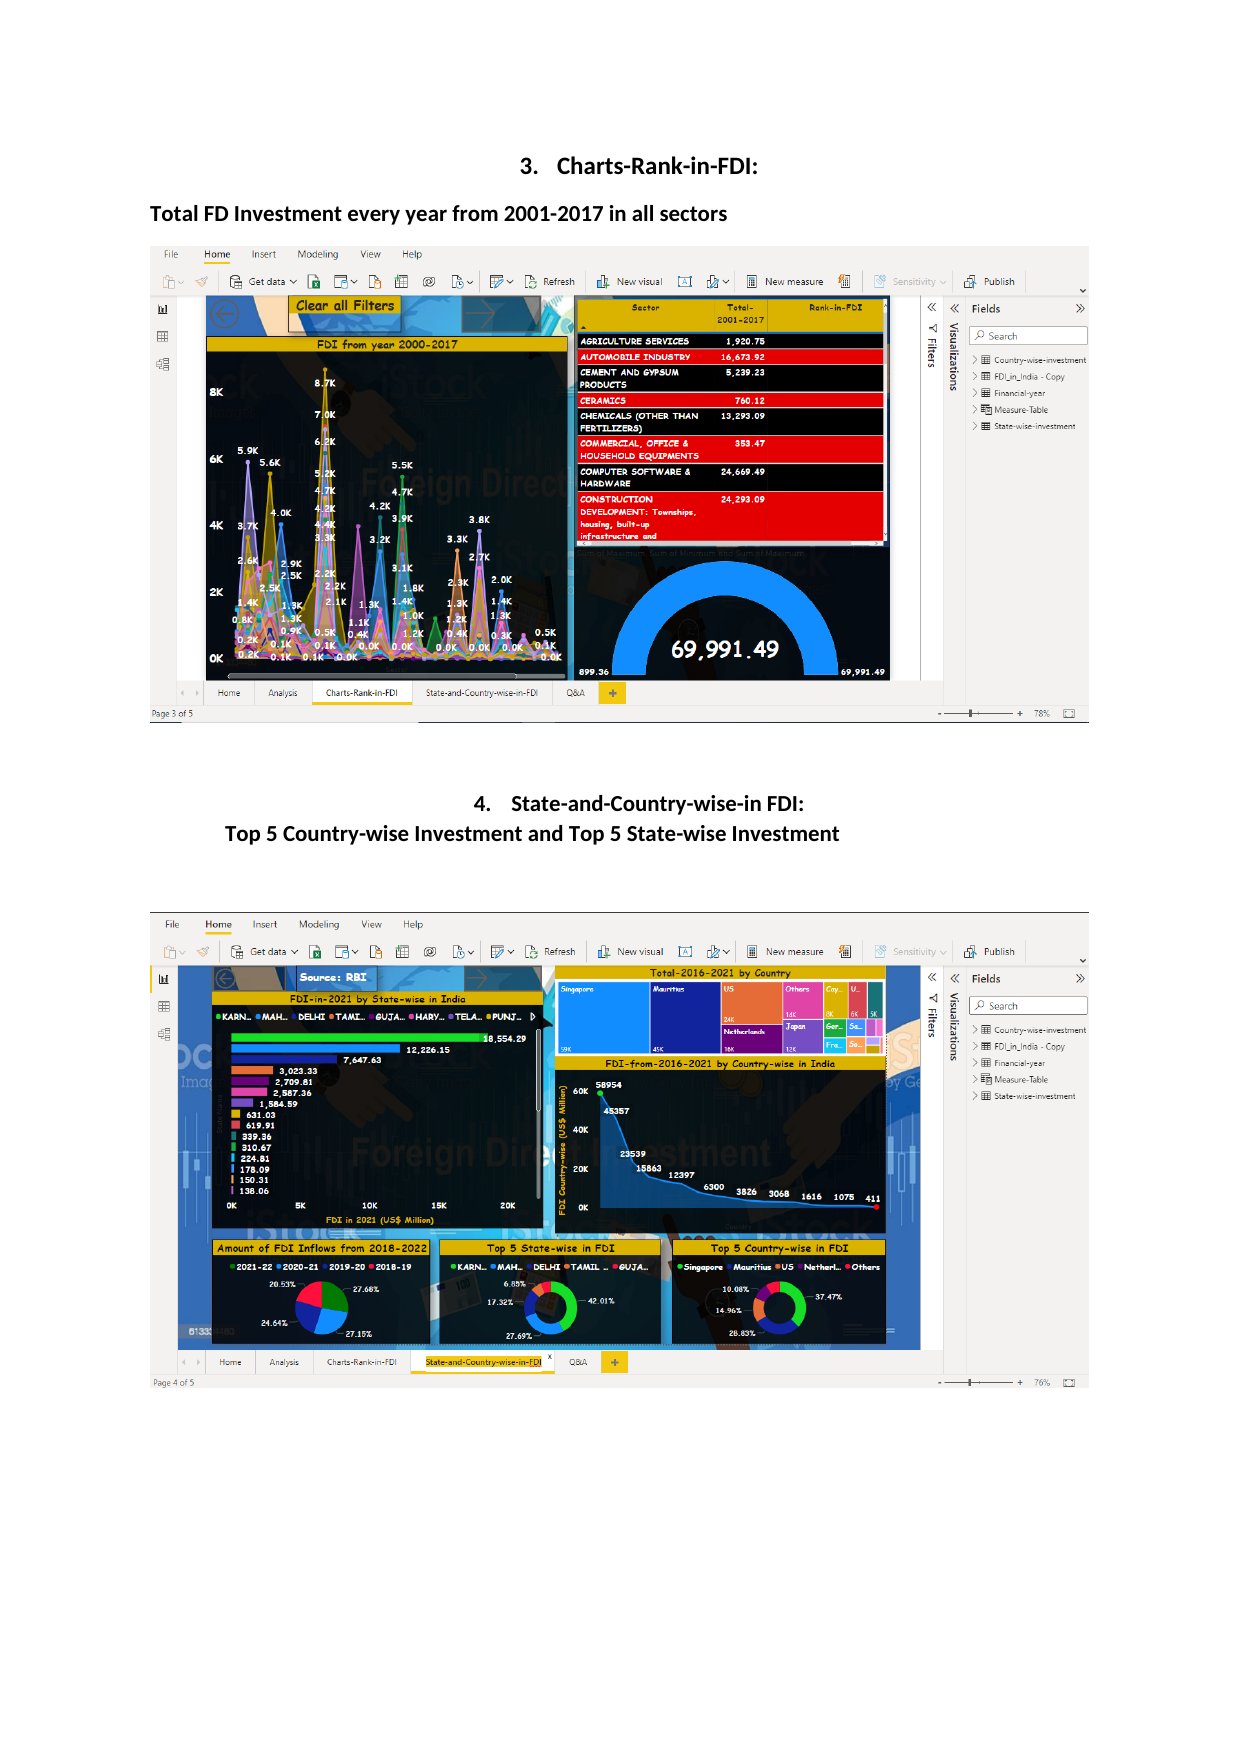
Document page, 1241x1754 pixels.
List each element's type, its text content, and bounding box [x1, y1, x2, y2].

list State-and-Country-wise-in FDI: [187, 789, 1090, 817]
list Top 5 Country-wise Investment and Top 5 State-wise Investment [225, 819, 1090, 847]
text Total FD Investment every year from 2001-2017 in all sectors [150, 199, 1090, 228]
picture [150, 912, 1089, 1388]
list Charts-Rank-in-FDI: [187, 150, 1090, 181]
picture [150, 246, 1089, 723]
